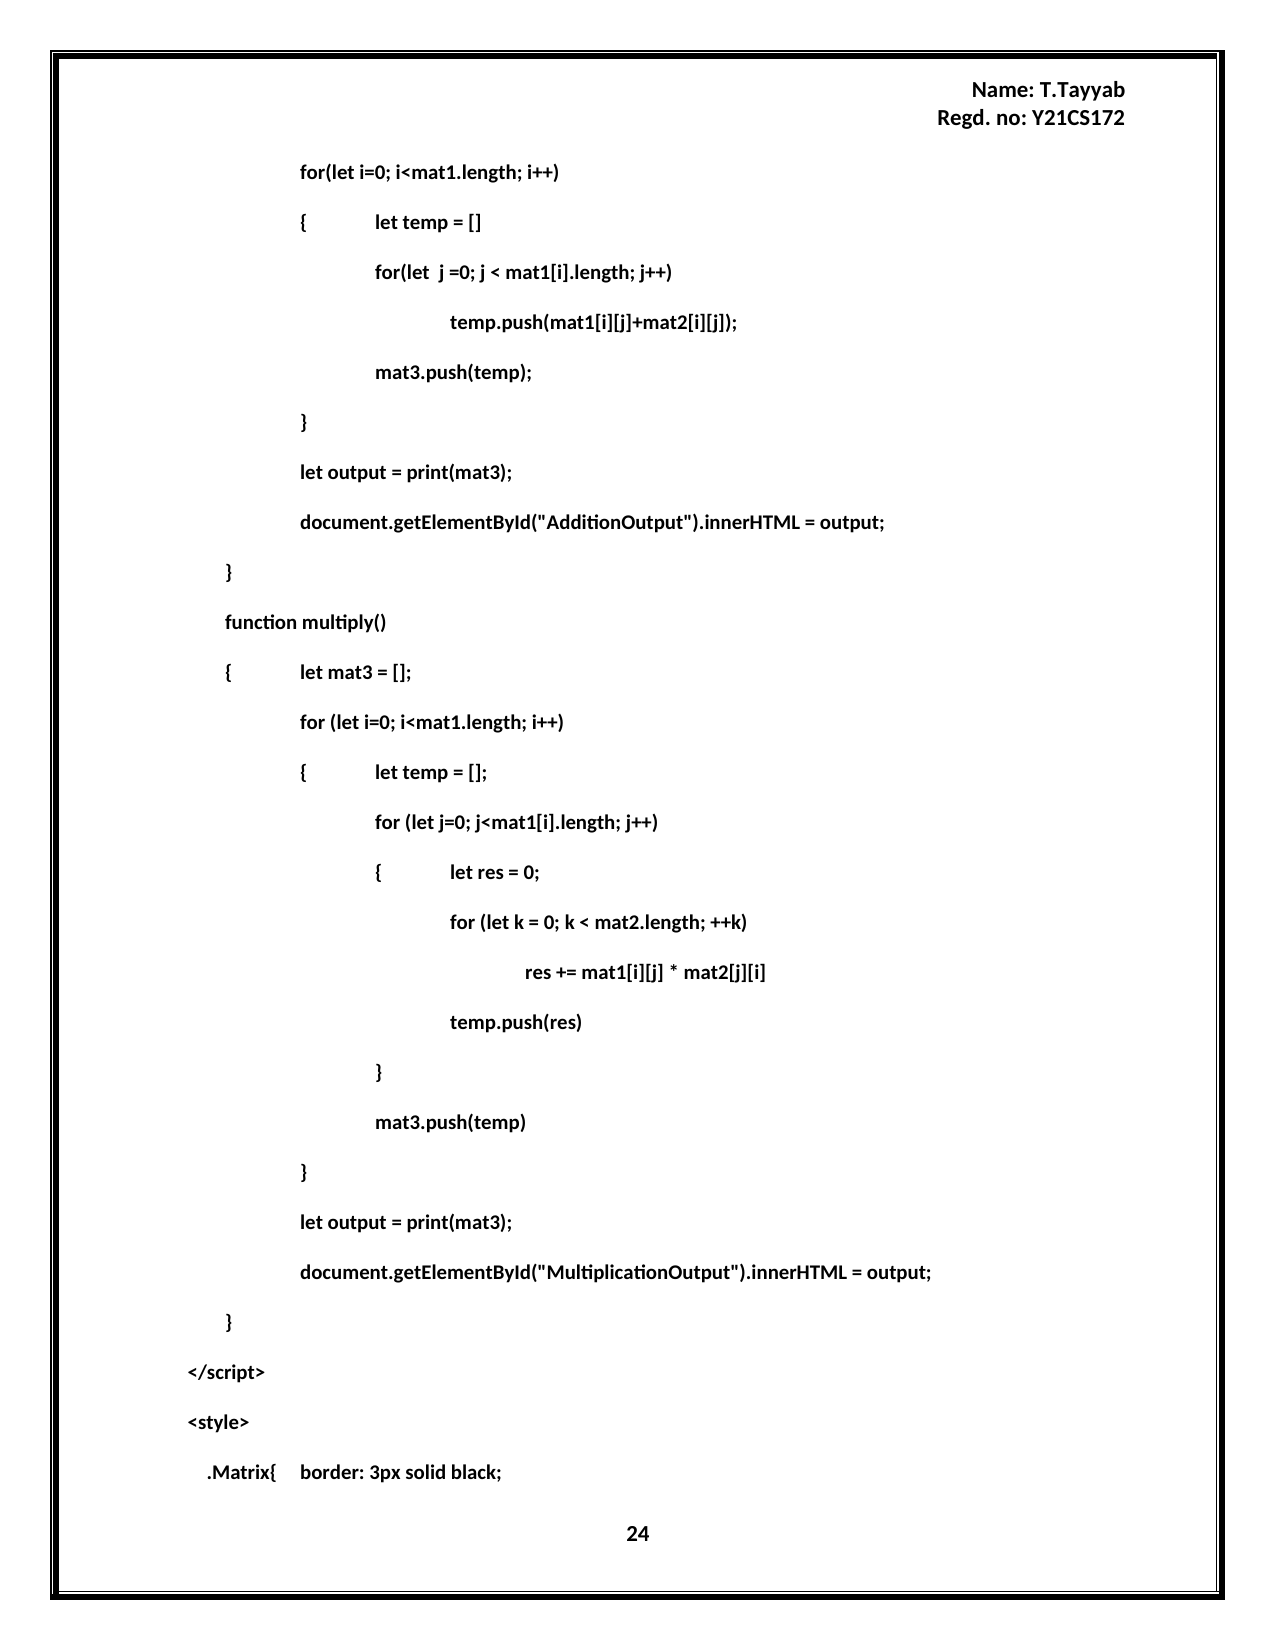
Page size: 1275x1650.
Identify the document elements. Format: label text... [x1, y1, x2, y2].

text mat3.push(temp); [150, 359, 1125, 384]
text mat3.push(temp) [150, 1109, 1125, 1134]
text for(let j =0; j < mat1[i].length; j++) [150, 259, 1125, 284]
text for (let k = 0; k < mat2.length; ++k) [150, 909, 1125, 934]
text .Matrix{ border: 3px solid black; [150, 1459, 1125, 1484]
text let output = print(mat3); [150, 1209, 1125, 1234]
text { let res = 0; [150, 859, 1125, 884]
text res += mat1[i][j] * mat2[j][i] [150, 959, 1125, 984]
text { let mat3 = []; [225, 659, 1125, 684]
text { let temp = []; [150, 759, 1125, 784]
text temp.push(mat1[i][j]+mat2[i][j]); [150, 309, 1125, 334]
text } [150, 1309, 1125, 1334]
text <style> [150, 1409, 1125, 1434]
text } [150, 409, 1125, 434]
text } [150, 1159, 1125, 1184]
text for (let j=0; j<mat1[i].length; j++) [150, 809, 1125, 834]
text for(let i=0; i<mat1.length; i++) [150, 159, 1125, 184]
text } [150, 1059, 1125, 1084]
text document.getElementById("MultiplicationOutput").innerHTML = output; [150, 1259, 1125, 1284]
text for (let i=0; i<mat1.length; i++) [150, 709, 1125, 734]
text </script> [150, 1359, 1125, 1384]
text let output = print(mat3); [150, 459, 1125, 484]
text function multiply() [150, 609, 1125, 634]
text { let temp = [] [150, 209, 1125, 234]
text temp.push(res) [150, 1009, 1125, 1034]
text } [150, 559, 1125, 584]
text document.getElementById("AdditionOutput").innerHTML = output; [150, 509, 1125, 534]
